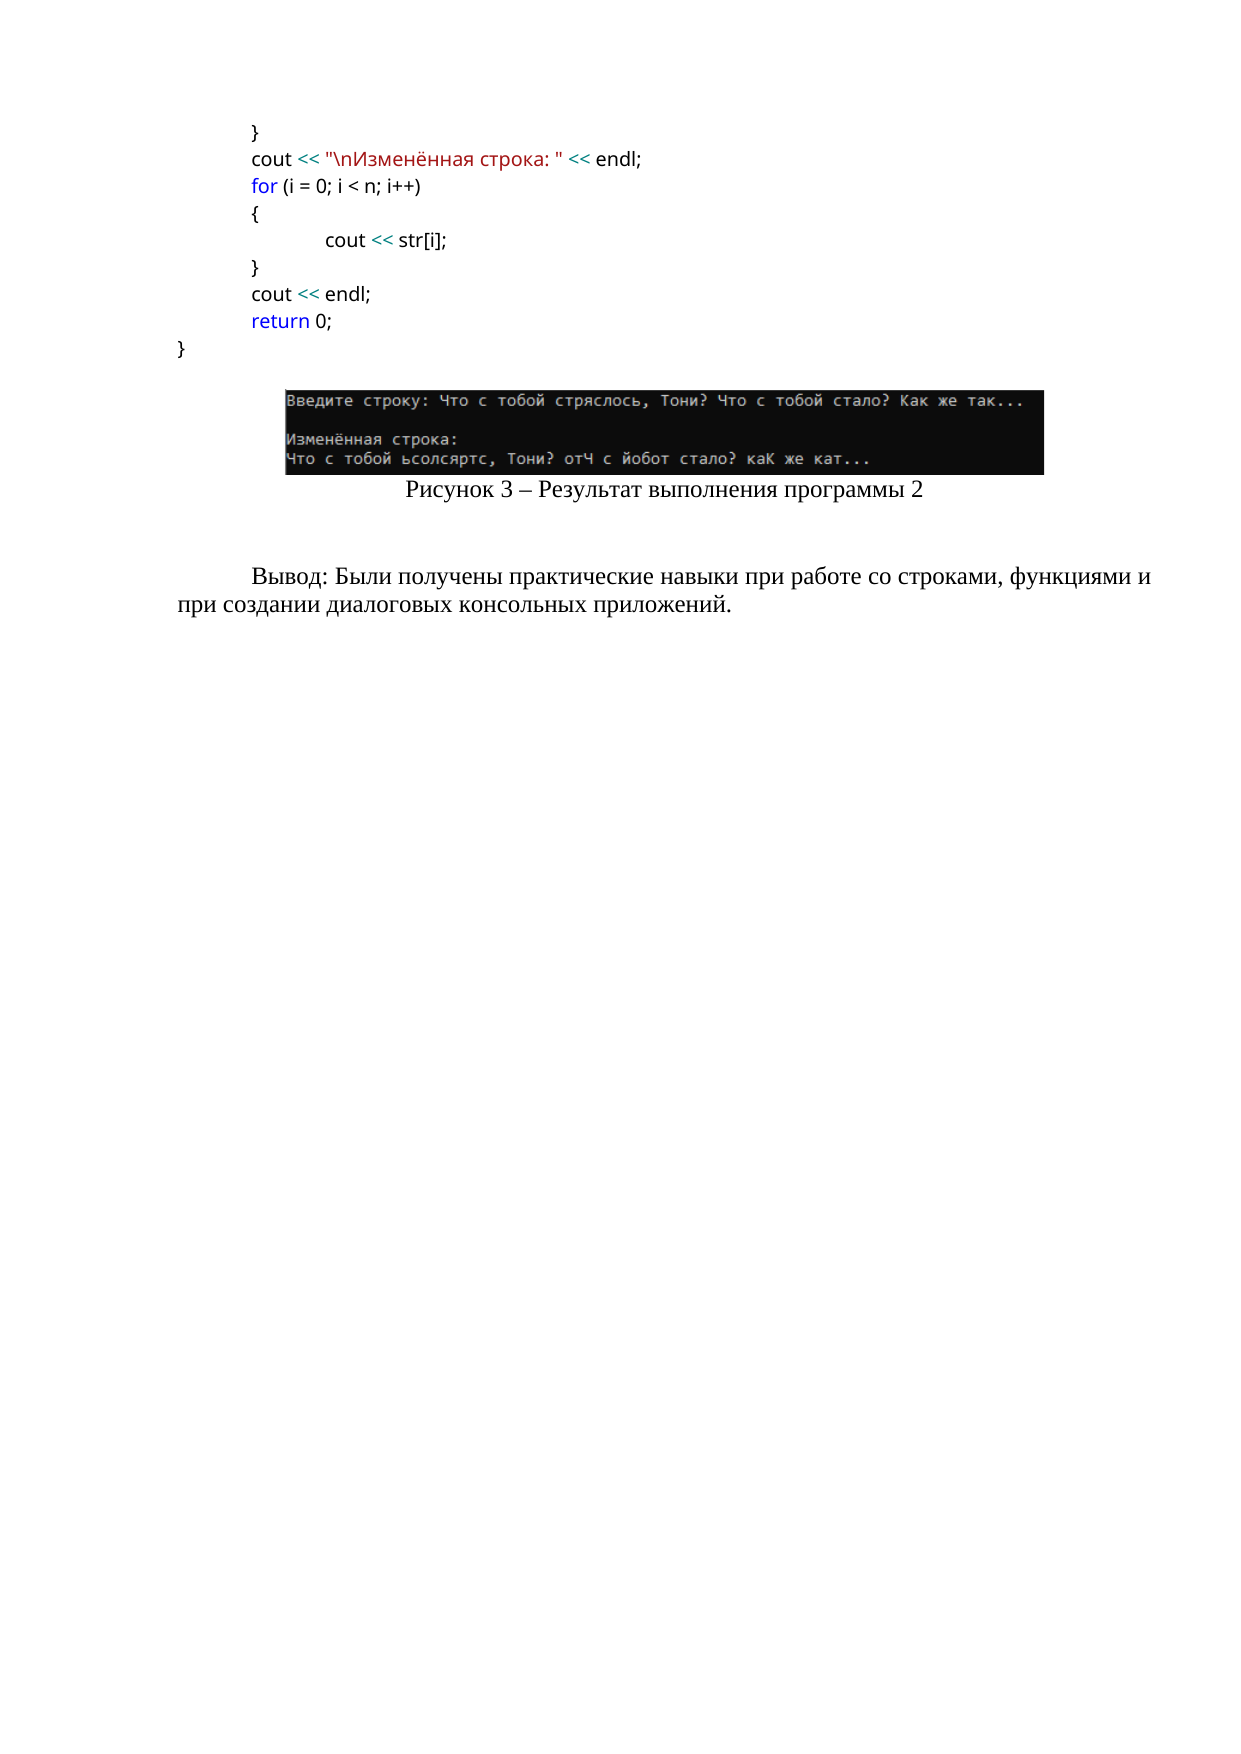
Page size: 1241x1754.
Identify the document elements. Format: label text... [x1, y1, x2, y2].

text } [177, 118, 1152, 145]
text return 0; [177, 307, 1152, 334]
text } [177, 253, 1152, 280]
picture [284, 389, 1045, 475]
text Вывод: Были получены практические навыки при работе со строками, функциями и при создании диалоговых консольных приложений. [177, 561, 1152, 618]
text { [177, 199, 1152, 226]
text Рисунок 3 – Результат выполнения программы 2 [177, 474, 1152, 503]
text cout << endl; [177, 280, 1152, 307]
text for (i = 0; i < n; i++) [177, 172, 1152, 199]
text cout << "\nИзменённая строка: " << endl; [177, 145, 1152, 172]
text cout << str[i]; [177, 226, 1152, 253]
text } [177, 334, 1152, 361]
